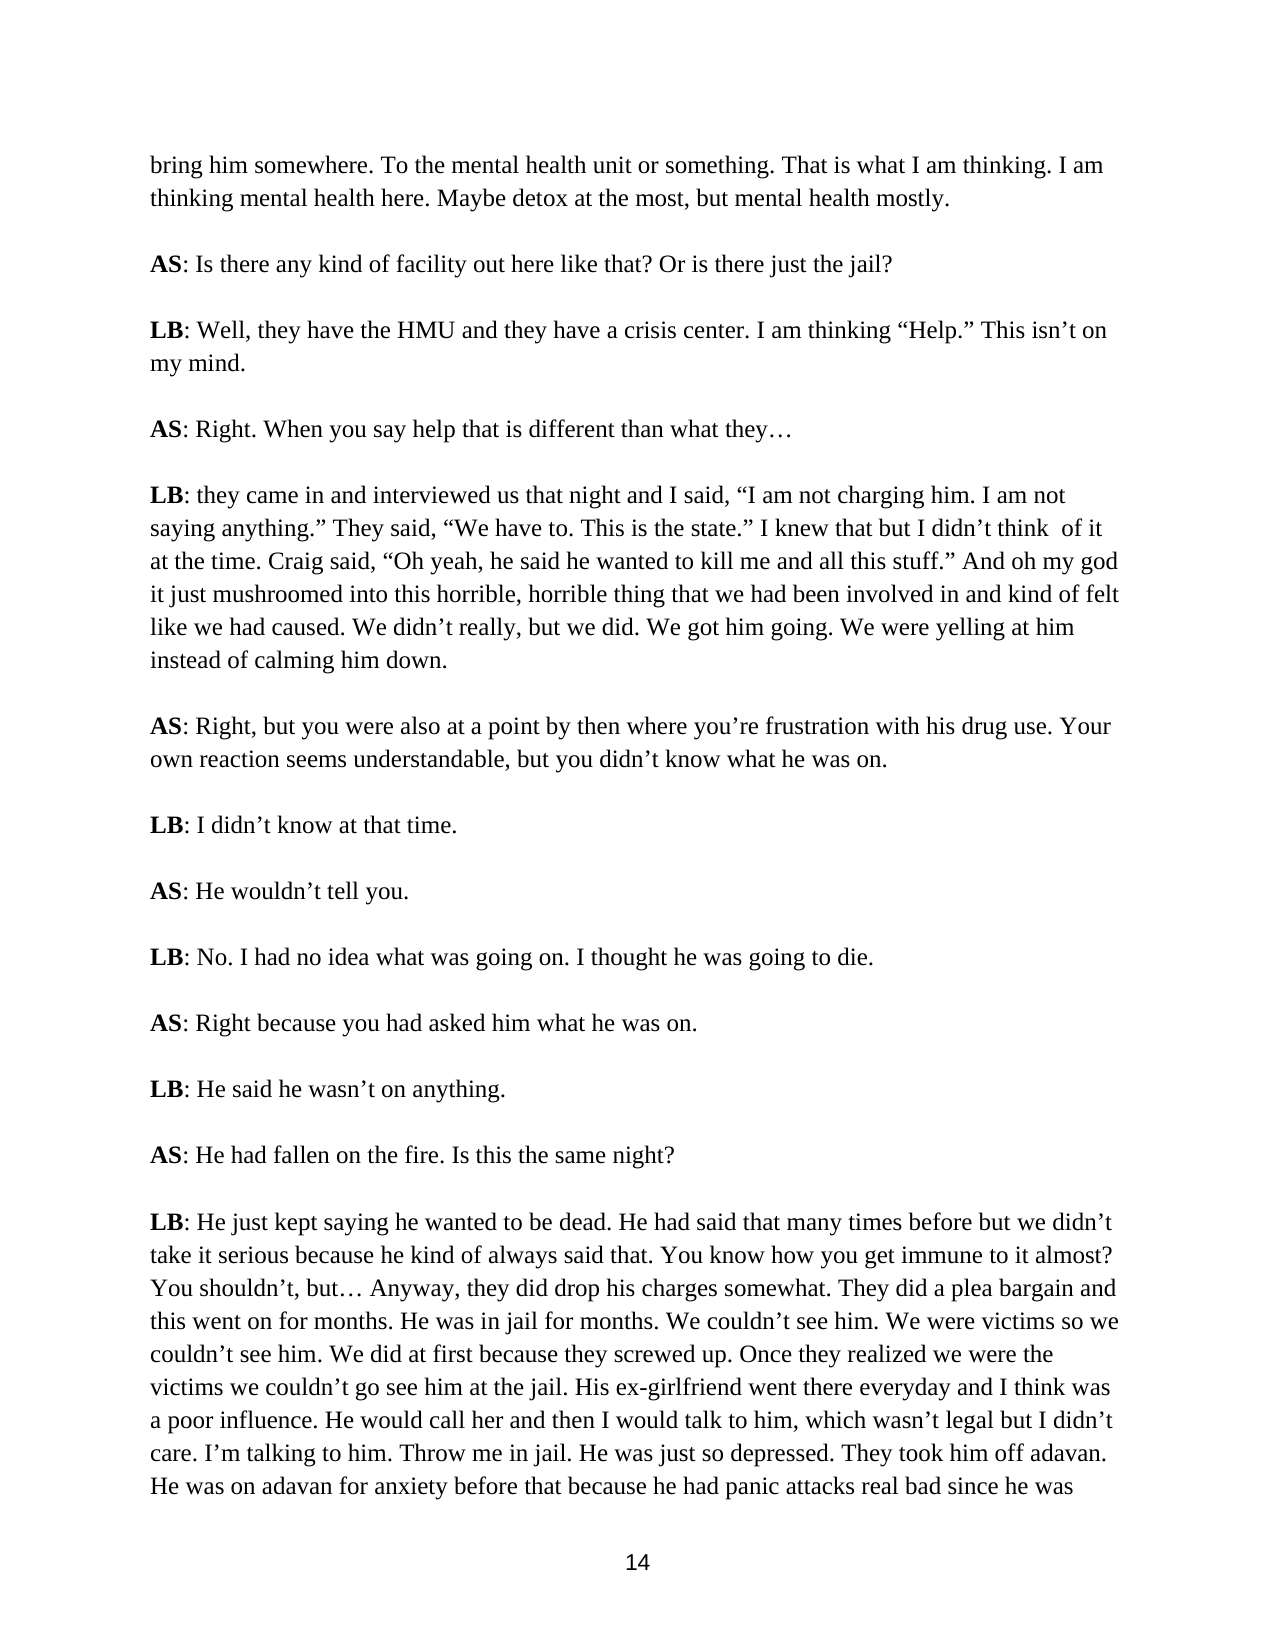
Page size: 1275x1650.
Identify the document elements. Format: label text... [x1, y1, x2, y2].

text AS: He had fallen on the fire. Is this the same night? [150, 1141, 1125, 1169]
text AS: Right because you had asked him what he was on. [150, 1008, 1125, 1037]
text AS: Is there any kind of facility out here like that? Or is there just the jail? [150, 249, 1125, 278]
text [150, 1207, 1125, 1499]
text LB: Well, they have the HMU and they have a crisis center. I am thinking “Help.” This isn’t on my mind. [150, 315, 1125, 377]
text LB: No. I had no idea what was going on. I thought he was going to die. [150, 942, 1125, 971]
text AS: Right. When you say help that is different than what they… [150, 414, 1125, 443]
text AS: He wouldn’t tell you. [150, 876, 1125, 905]
text LB: He said he wasn’t on anything. [150, 1074, 1125, 1103]
text LB: they came in and interviewed us that night and I said, “I am not charging him. I am not saying anything.” They said, “We have to. This is the state.” I knew that but I didn’t think of it at the time. Craig said, “Oh yeah, he said he wanted to kill me and all this stuff.” And oh my god it just mushroomed into this horrible, horrible thing that we had been involved in and kind of felt like we had caused. We didn’t really, but we did. We got him going. We were yelling at him instead of calming him down. [150, 480, 1125, 674]
text LB: I didn’t know at that time. [150, 810, 1125, 839]
text AS: Right, but you were also at a point by then where you’re frustration with his drug use. Your own reaction seems understandable, but you didn’t know what he was on. [150, 711, 1125, 773]
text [150, 150, 1125, 212]
